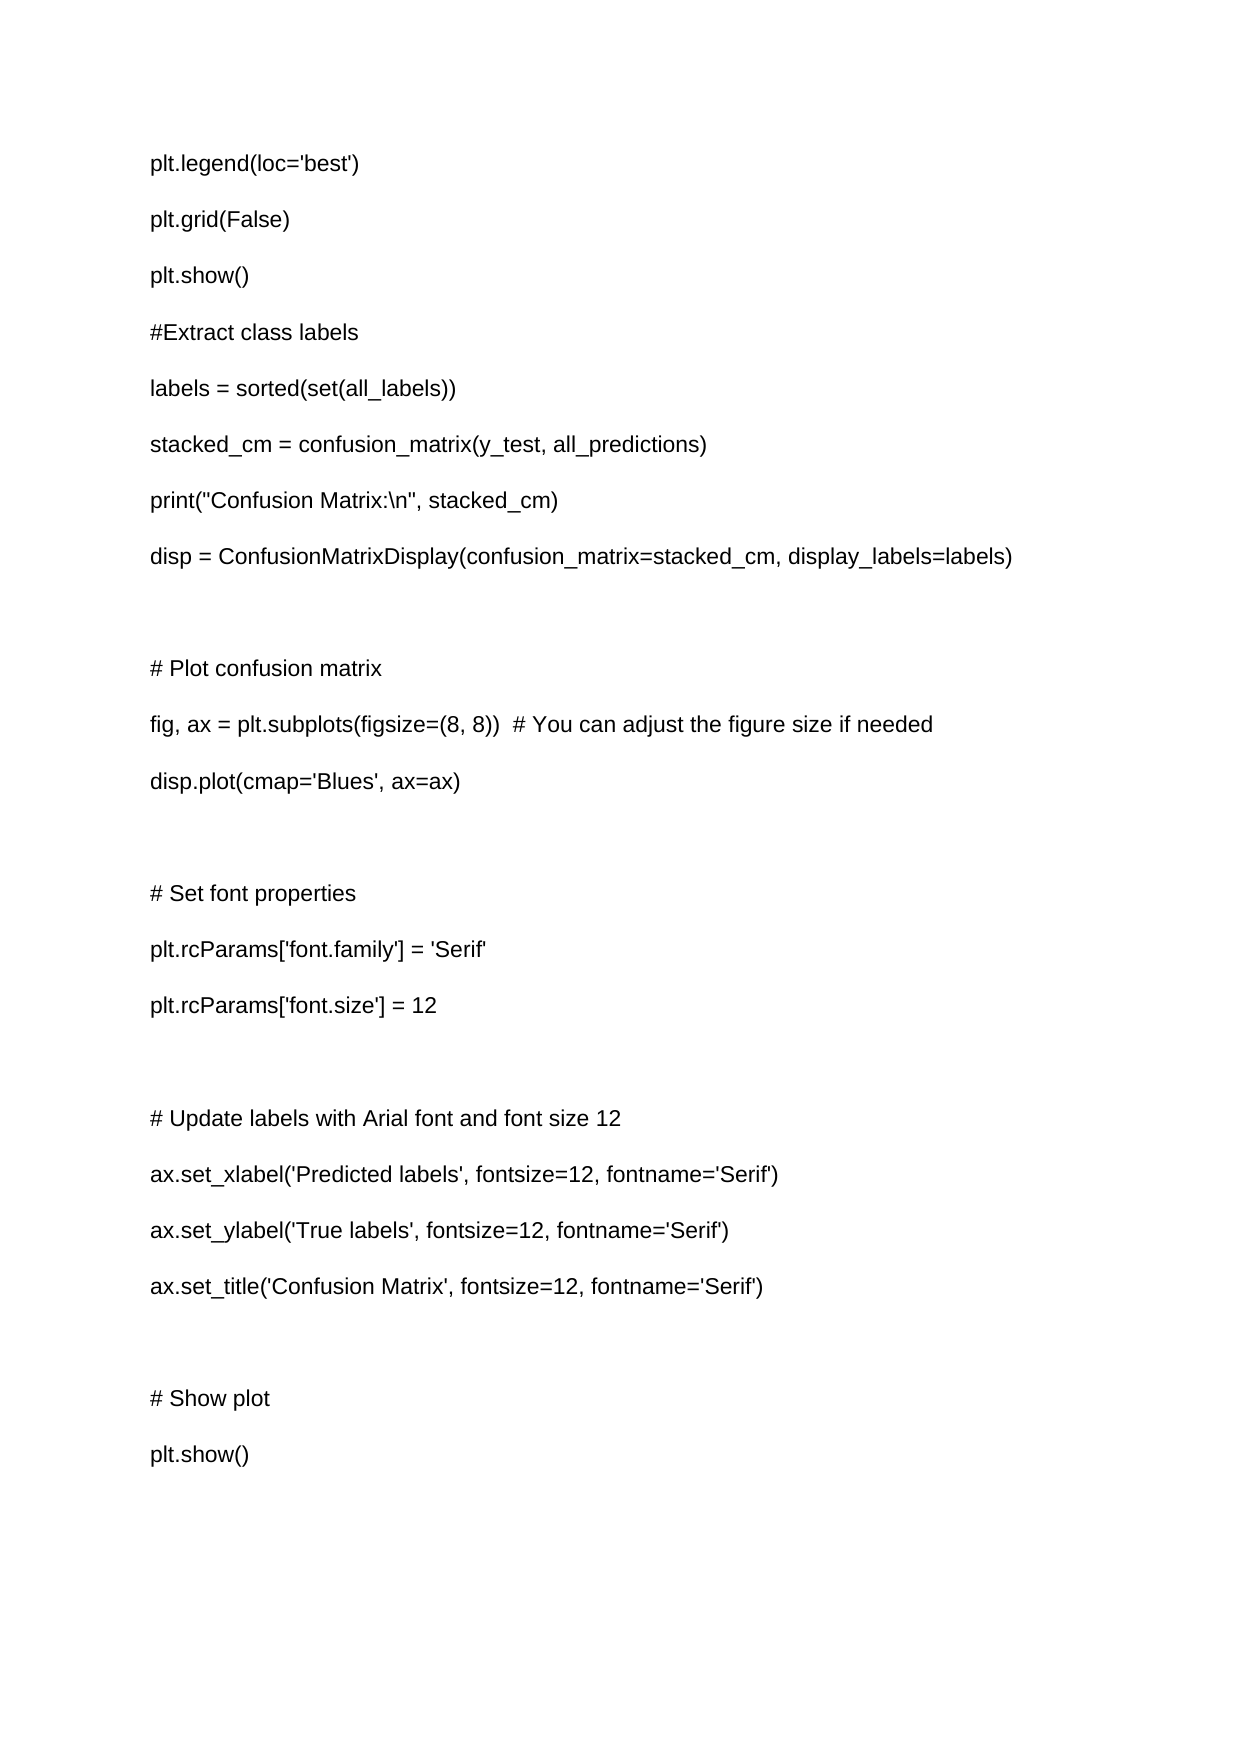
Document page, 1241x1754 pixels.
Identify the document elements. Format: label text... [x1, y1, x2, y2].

text # Plot confusion matrix [150, 655, 1090, 682]
text #Extract class labels [150, 318, 1090, 345]
text ax.set_title('Confusion Matrix', fontsize=12, fontname='Serif') [150, 1273, 1090, 1299]
text stacked_cm = confusion_matrix(y_test, all_predictions) [150, 431, 1090, 457]
text plt.show() [150, 262, 1090, 289]
text # Show plot [150, 1385, 1090, 1412]
text plt.show() [150, 1441, 1090, 1468]
text disp.plot(cmap='Blues', ax=ax) [150, 768, 1090, 794]
text plt.rcParams['font.size'] = 12 [150, 992, 1090, 1018]
text # Update labels with Arial font and font size 12 [150, 1104, 1090, 1131]
text plt.legend(loc='best') [150, 150, 1090, 176]
text # Set font properties [150, 880, 1090, 906]
text ax.set_xlabel('Predicted labels', fontsize=12, fontname='Serif') [150, 1161, 1090, 1187]
text labels = sorted(set(all_labels)) [150, 374, 1090, 401]
text plt.rcParams['font.family'] = 'Serif' [150, 936, 1090, 962]
text plt.grid(False) [150, 206, 1090, 232]
text print("Confusion Matrix:\n", stacked_cm) [150, 487, 1090, 513]
text ax.set_ylabel('True labels', fontsize=12, fontname='Serif') [150, 1217, 1090, 1243]
text fig, ax = plt.subplots(figsize=(8, 8)) # You can adjust the figure size if needed [150, 711, 1090, 738]
text disp = ConfusionMatrixDisplay(confusion_matrix=stacked_cm, display_labels=labels) [150, 543, 1090, 569]
